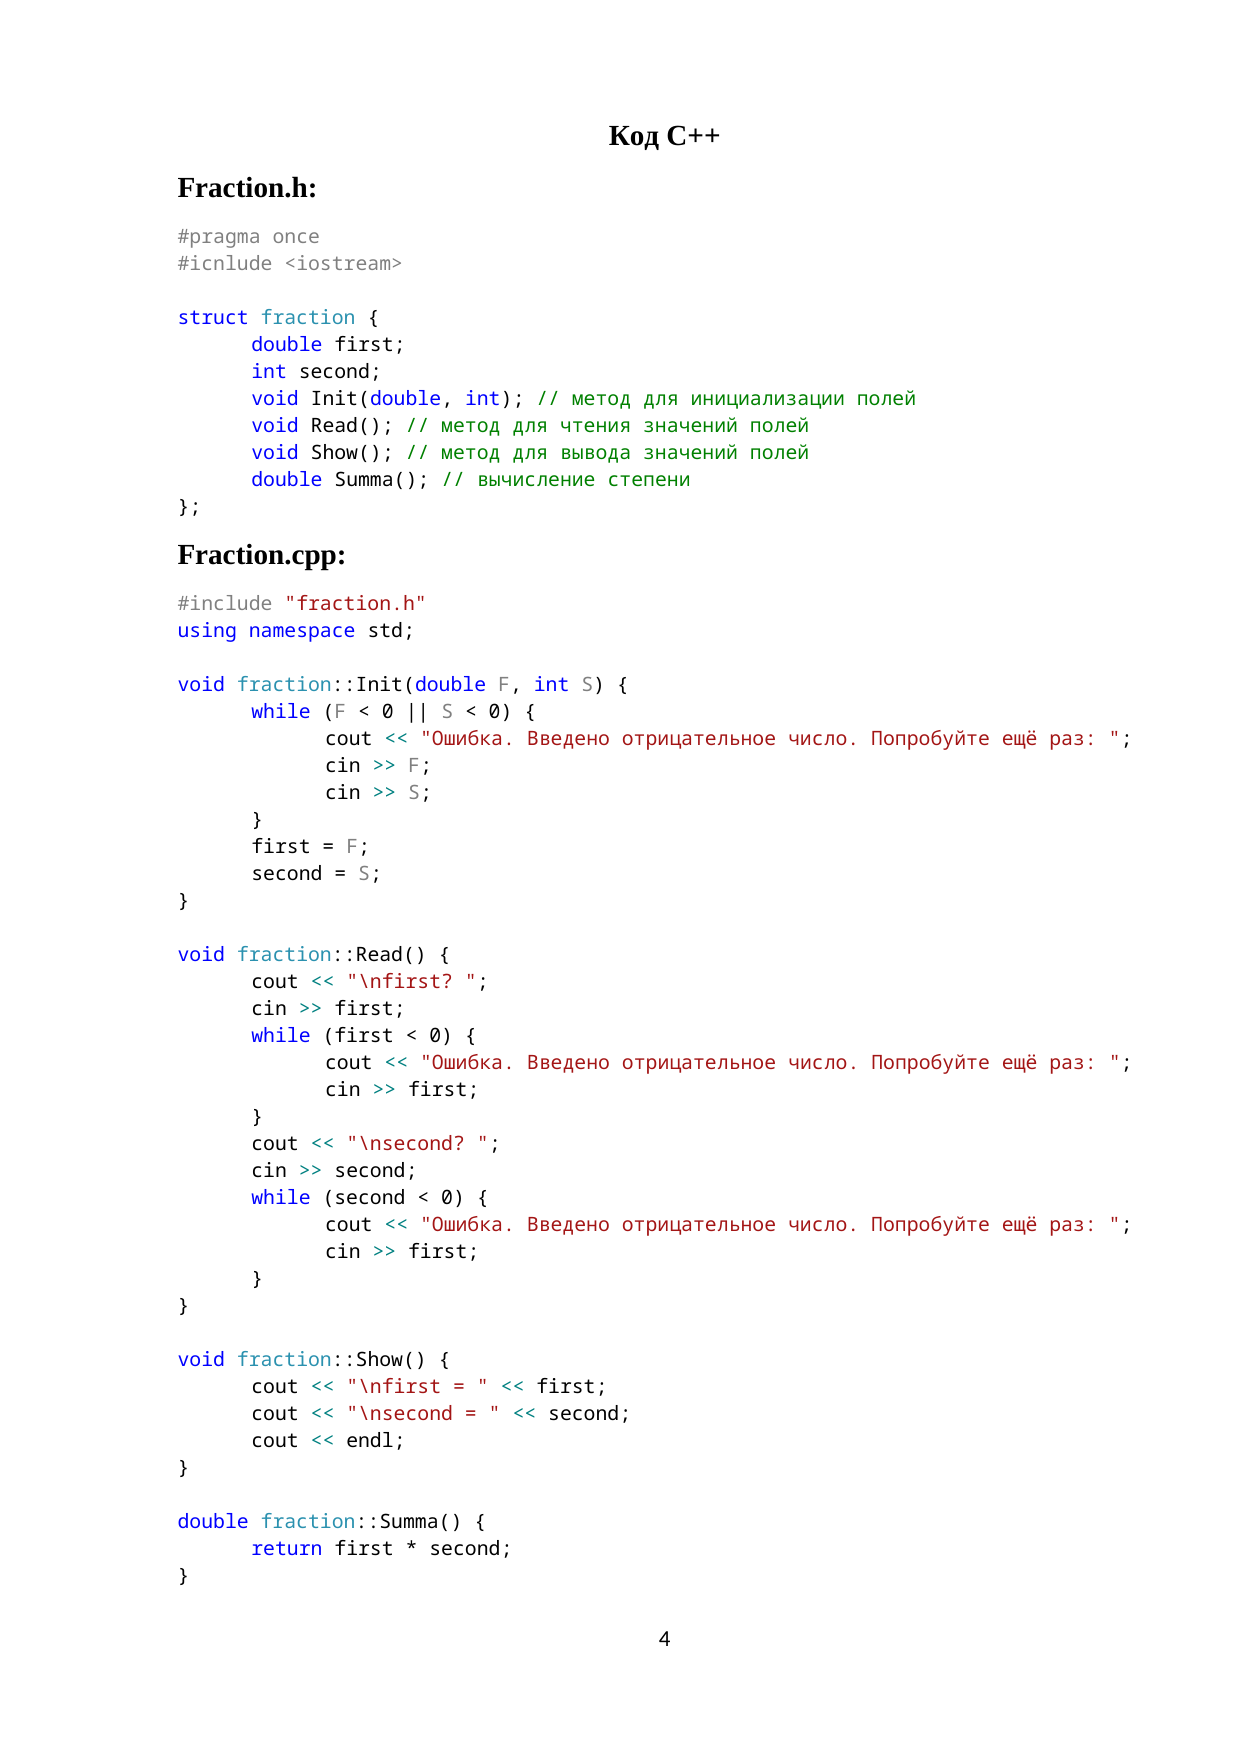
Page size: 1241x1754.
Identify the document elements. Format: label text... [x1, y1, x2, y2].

text cin >> S; [177, 778, 1152, 806]
text cout << "Ошибка. Введено отрицательное число. Попробуйте ещё раз: "; [177, 724, 1152, 752]
text } [177, 886, 1152, 913]
text void Read(); // метод для чтения значений полей [177, 411, 1152, 438]
text } [177, 1264, 1152, 1291]
text cin >> F; [177, 752, 1152, 778]
text cin >> first; [177, 1237, 1152, 1264]
text first = F; [177, 832, 1152, 859]
text void fraction::Read() { [177, 940, 1152, 967]
text void fraction::Init(double F, int S) { [177, 671, 1152, 698]
text double fraction::Summa() { [177, 1507, 1152, 1534]
text #include "fraction.h" [177, 590, 1152, 617]
text using namespace std; [177, 617, 1152, 644]
text while (first < 0) { [177, 1021, 1152, 1048]
text } [177, 1561, 1152, 1588]
text } [177, 1291, 1152, 1318]
text #icnlude <iostream> [177, 249, 1152, 276]
text #pragma once [177, 222, 1152, 249]
text }; [177, 492, 1152, 519]
text double first; [177, 330, 1152, 357]
text cout << "Ошибка. Введено отрицательное число. Попробуйте ещё раз: "; [177, 1210, 1152, 1237]
text while (second < 0) { [177, 1183, 1152, 1210]
text int second; [177, 357, 1152, 384]
text } [177, 1453, 1152, 1480]
text Fraction.cpp: [177, 537, 1152, 571]
text void Init(double, int); // метод для инициализации полей [177, 384, 1152, 411]
text second = S; [177, 859, 1152, 886]
text struct fraction { [177, 303, 1152, 330]
text } [177, 806, 1152, 832]
text void fraction::Show() { [177, 1345, 1152, 1372]
text cin >> second; [177, 1156, 1152, 1183]
text cout << "\nfirst? "; [177, 967, 1152, 994]
text double Summa(); // вычисление степени [177, 465, 1152, 492]
text void Show(); // метод для вывода значений полей [177, 438, 1152, 465]
text return first * second; [177, 1534, 1152, 1561]
text cout << "Ошибка. Введено отрицательное число. Попробуйте ещё раз: "; [177, 1048, 1152, 1075]
text cout << endl; [177, 1426, 1152, 1453]
text } [177, 1102, 1152, 1129]
text cout << "\nsecond = " << second; [177, 1399, 1152, 1426]
text cin >> first; [177, 1075, 1152, 1102]
text Fraction.h: [177, 170, 1152, 204]
text cout << "\nfirst = " << first; [177, 1372, 1152, 1399]
text cout << "\nsecond? "; [177, 1129, 1152, 1156]
text cin >> first; [177, 994, 1152, 1021]
text Код C++ [177, 118, 1152, 152]
text while (F < 0 || S < 0) { [177, 698, 1152, 724]
